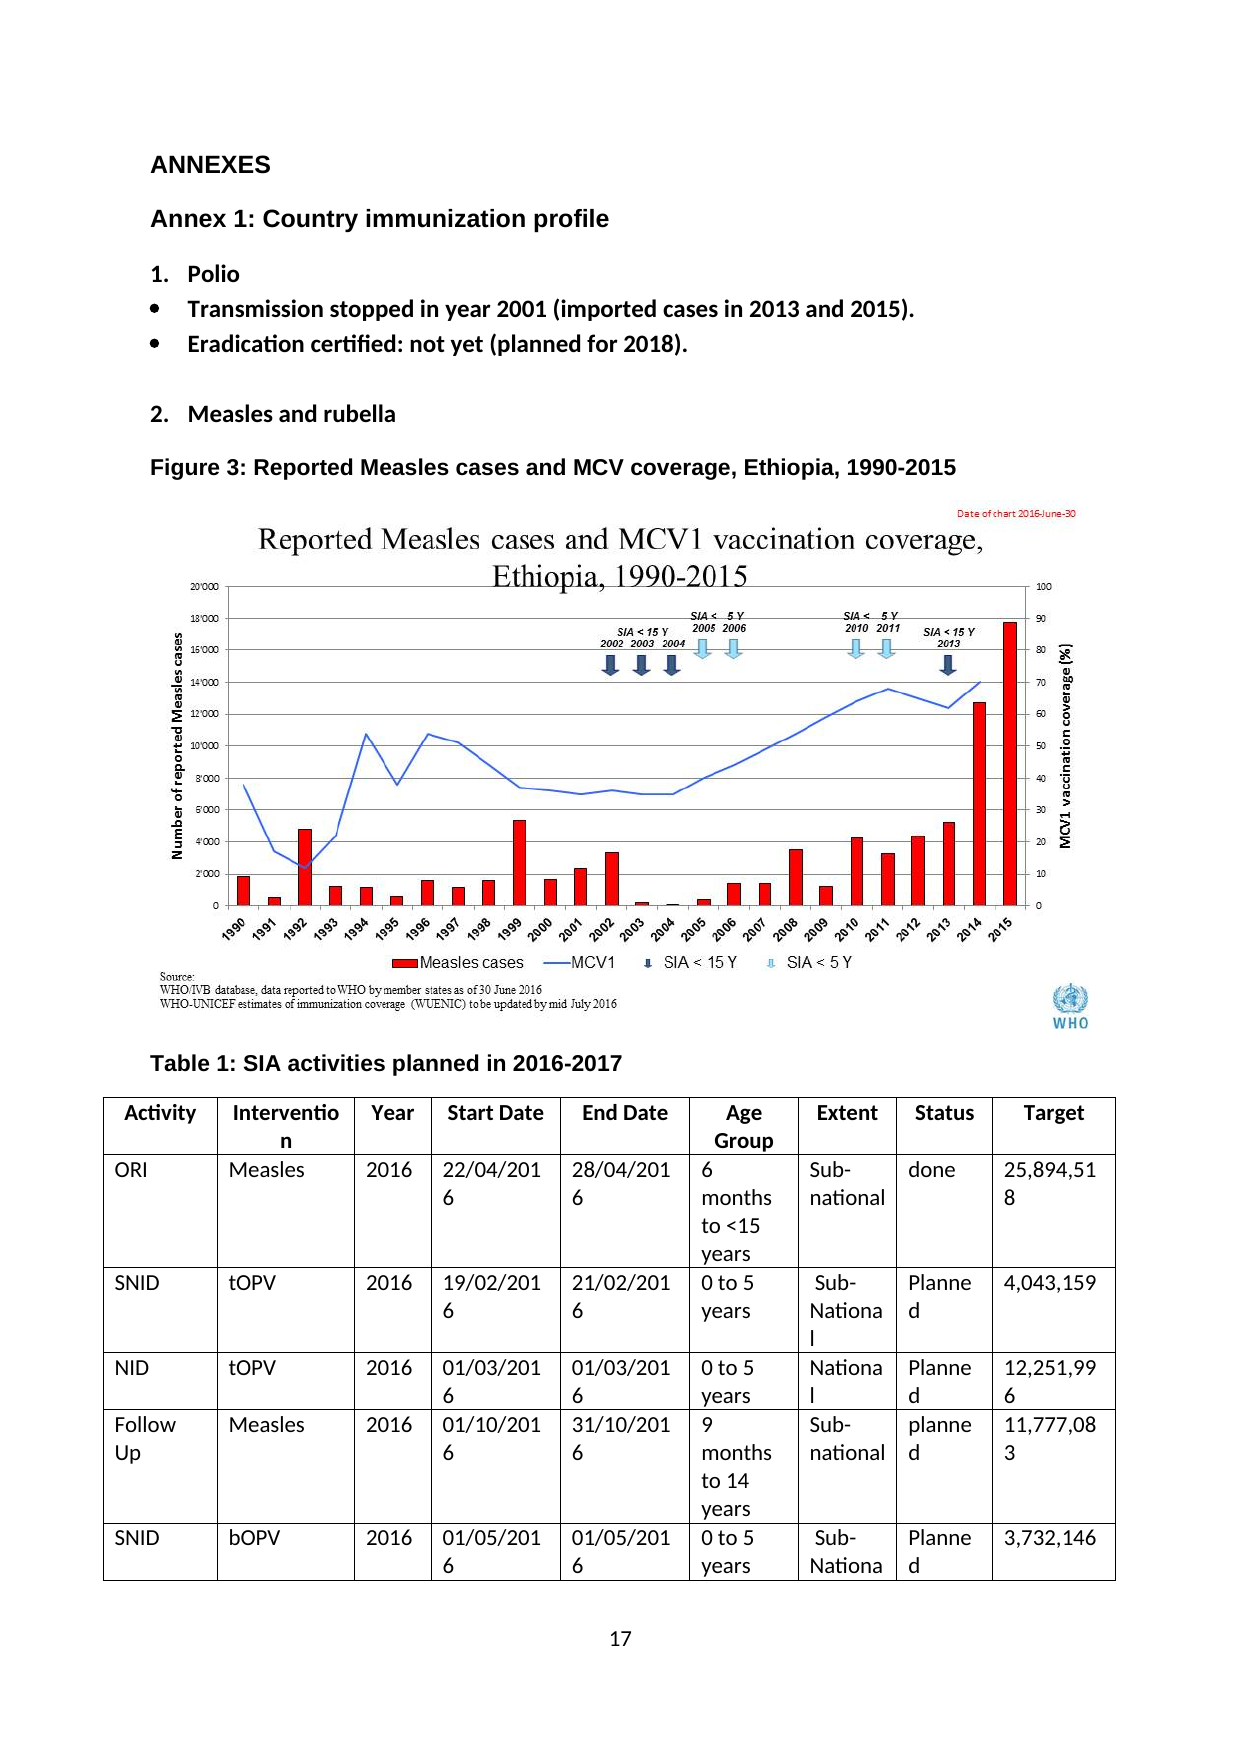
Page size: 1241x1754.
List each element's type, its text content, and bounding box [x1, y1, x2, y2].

table_header Intervention [218, 1098, 354, 1154]
table_header Extent [799, 1098, 896, 1154]
table_cell 21/02/2016 [561, 1268, 689, 1352]
table_cell 2016 [355, 1353, 431, 1409]
table_cell 31/10/2016 [561, 1410, 689, 1522]
table_cell 22/04/2016 [432, 1155, 560, 1267]
table_cell 12,251,996 [993, 1353, 1115, 1409]
text Table 1: SIA activities planned in 2016-2017 [150, 1050, 1090, 1076]
table_cell Sub-national [799, 1155, 896, 1267]
table_cell tOPV [218, 1353, 354, 1409]
table_header Status [897, 1098, 992, 1154]
table_header End Date [561, 1098, 689, 1154]
table_header Start Date [432, 1098, 560, 1154]
list Transmission stopped in year 2001 (imported cases in 2013 and 2015). [150, 293, 1090, 323]
table_cell done [897, 1155, 992, 1267]
text ANNEXES [150, 150, 1090, 179]
table_cell 01/05/2016 [432, 1524, 560, 1579]
list Measles and rubella [150, 398, 1090, 428]
table_cell 3,732,146 [993, 1524, 1115, 1579]
table_cell tOPV [218, 1268, 354, 1352]
table_cell Sub-national [799, 1410, 896, 1522]
table_cell Measles [218, 1410, 354, 1522]
table_cell 11,777,083 [993, 1410, 1115, 1522]
table_cell 25,894,518 [993, 1155, 1115, 1267]
table_cell Sub-National [799, 1524, 896, 1579]
table_cell 01/03/2016 [561, 1353, 689, 1409]
table_cell planned [897, 1410, 992, 1522]
table_cell 2016 [355, 1524, 431, 1579]
table_header Age Group [690, 1098, 798, 1154]
table_cell 2016 [355, 1268, 431, 1352]
table_cell Planned [897, 1353, 992, 1409]
list Eradication certified: not yet (planned for 2018). [150, 328, 1090, 358]
table_cell 19/02/2016 [432, 1268, 560, 1352]
picture [150, 500, 1089, 1029]
table_cell 6 months to <15 years [690, 1155, 798, 1267]
text Annex 1: Country immunization profile [150, 204, 1090, 233]
table_cell 2016 [355, 1155, 431, 1267]
table_cell 28/04/2016 [561, 1155, 689, 1267]
table_cell 0 to 5 years [690, 1524, 798, 1579]
table_cell 01/10/2016 [432, 1410, 560, 1522]
table_cell bOPV [218, 1524, 354, 1579]
text Figure 3: Reported Measles cases and MCV coverage, Ethiopia, 1990-2015 [150, 453, 1090, 480]
table_cell 4,043,159 [993, 1268, 1115, 1352]
table_cell ORI [104, 1155, 217, 1267]
table_cell 01/05/2016 [561, 1524, 689, 1579]
list Polio [150, 258, 1090, 288]
table_cell Sub-National [799, 1268, 896, 1352]
table_header Activity [104, 1098, 217, 1154]
table_cell SNID [104, 1524, 217, 1579]
table_cell National [799, 1353, 896, 1409]
table_cell Planned [897, 1524, 992, 1579]
table_header Year [355, 1098, 431, 1154]
table_cell 9 months to 14 years [690, 1410, 798, 1522]
table_cell SNID [104, 1268, 217, 1352]
table_cell NID [104, 1353, 217, 1409]
table_cell Planned [897, 1268, 992, 1352]
table_cell 0 to 5 years [690, 1268, 798, 1352]
table_header Target [993, 1098, 1115, 1154]
table_cell 0 to 5 years [690, 1353, 798, 1409]
table_cell Follow Up [104, 1410, 217, 1522]
table_cell 2016 [355, 1410, 431, 1522]
table_cell 01/03/2016 [432, 1353, 560, 1409]
table_cell Measles [218, 1155, 354, 1267]
